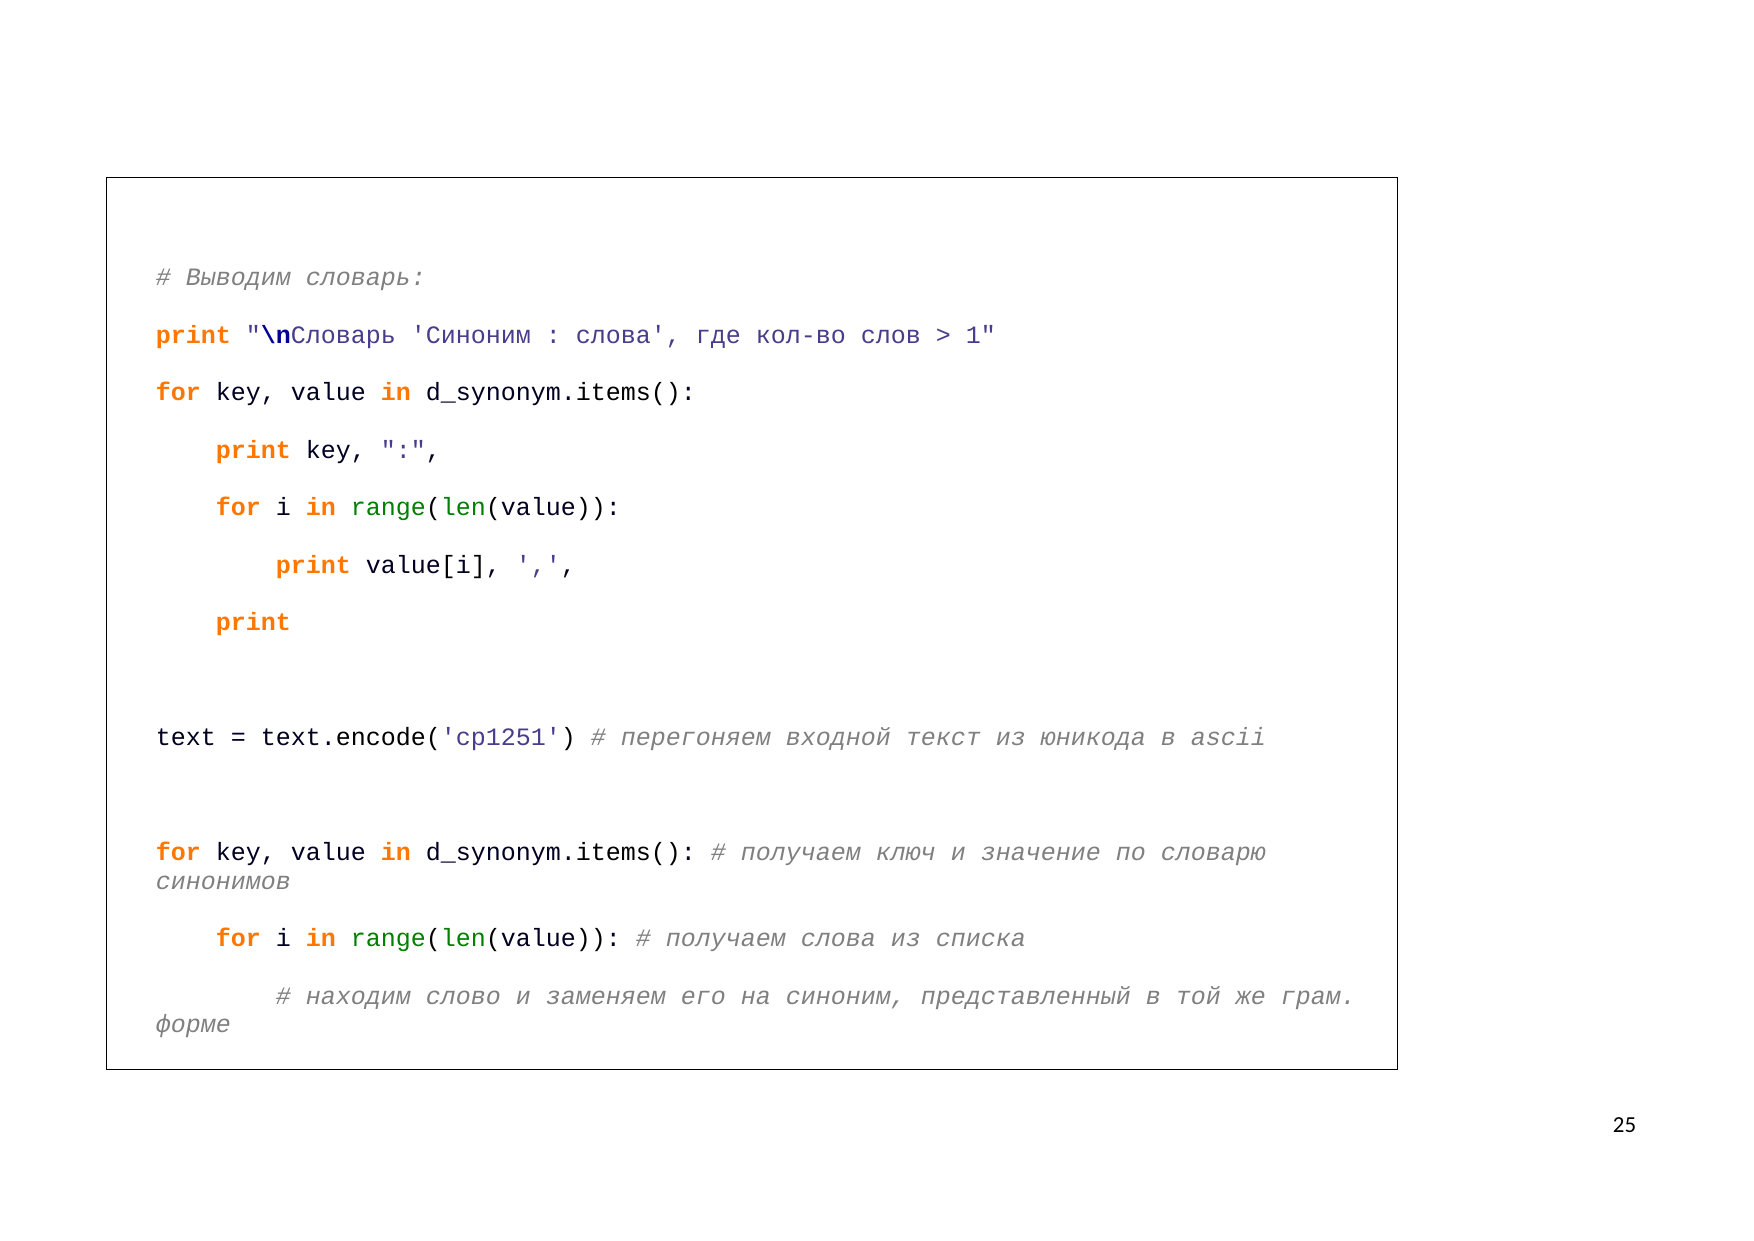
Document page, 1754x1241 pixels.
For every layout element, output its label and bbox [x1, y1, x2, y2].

table_header [107, 178, 1397, 1069]
